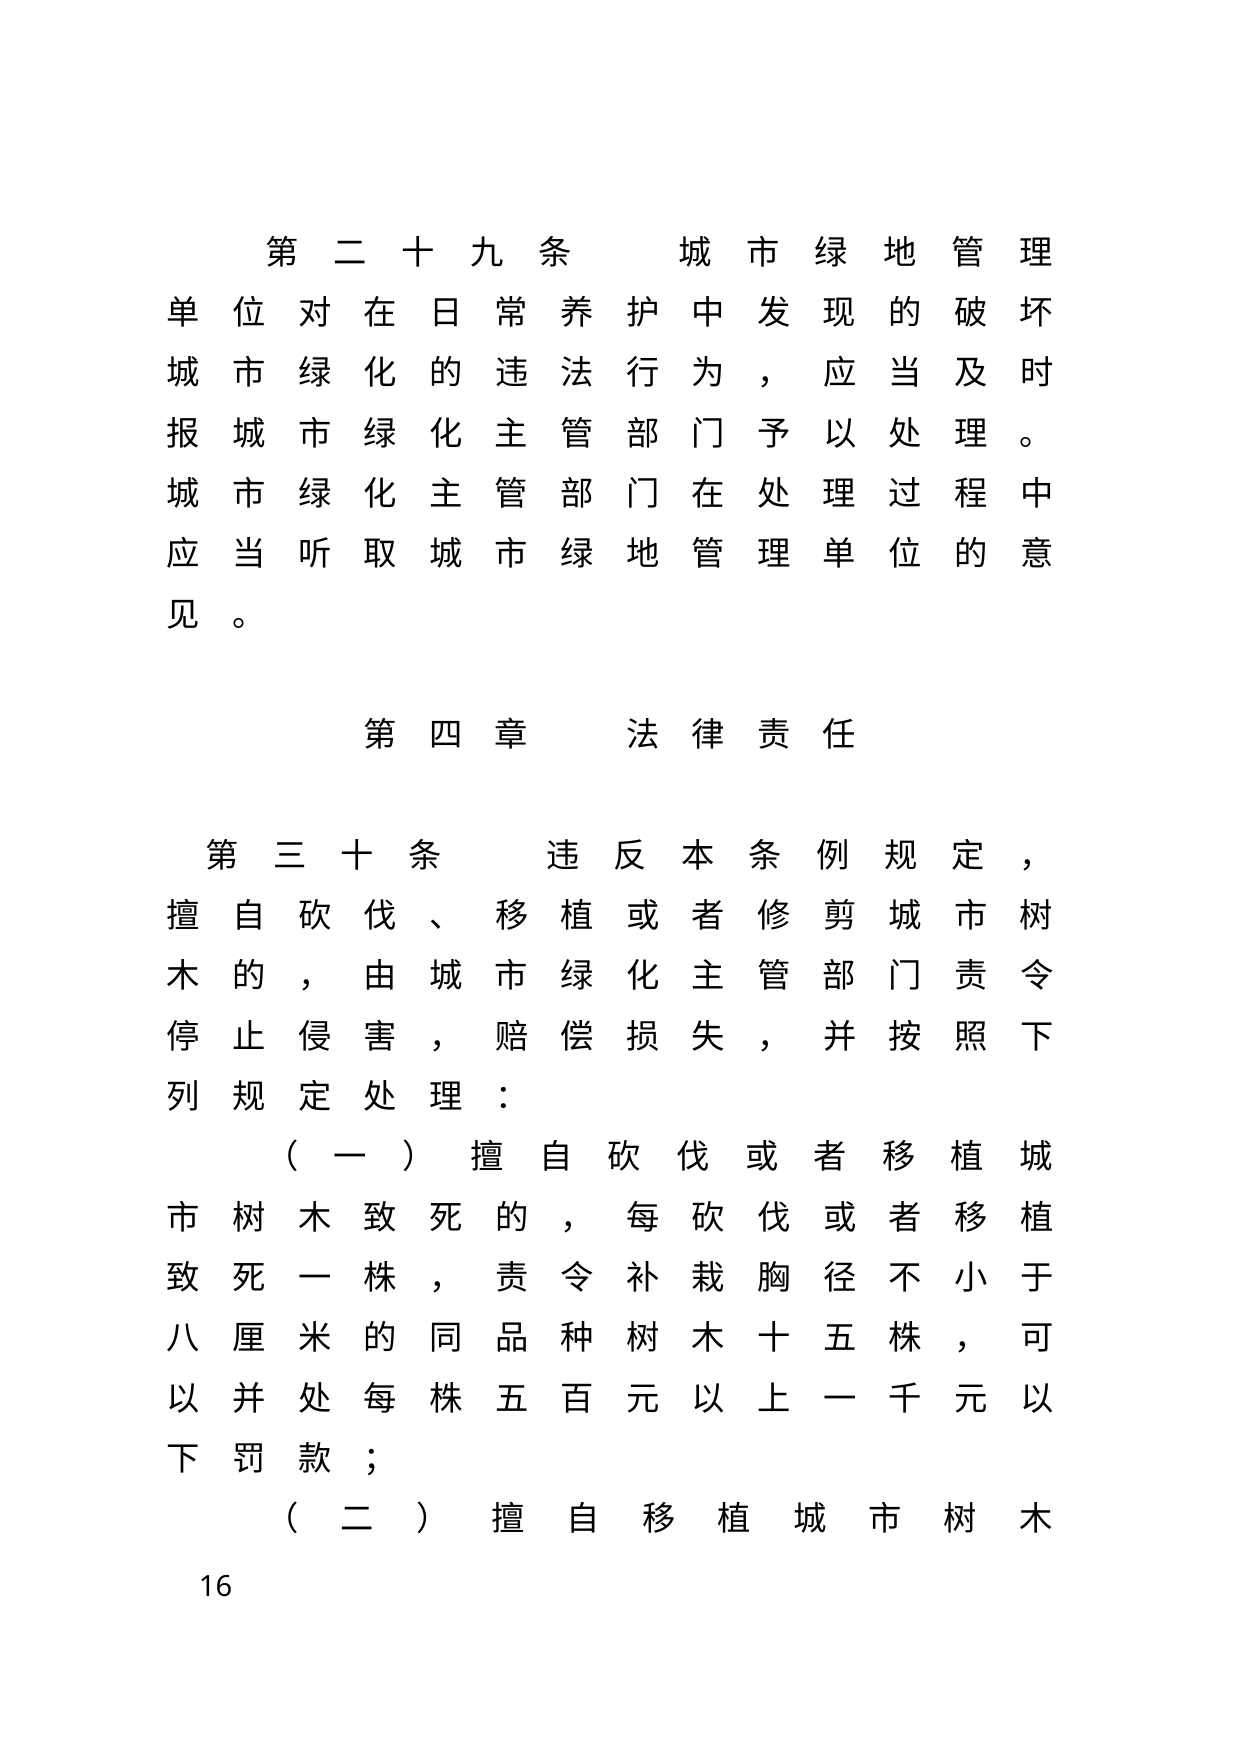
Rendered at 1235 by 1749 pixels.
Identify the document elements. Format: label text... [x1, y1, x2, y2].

text 第三十条 违反本条例规定，擅自砍伐、移植或者修剪城市树木的，由城市绿化主管部门责令停止侵害，赔偿损失，并按照下列规定处理： [167, 822, 1085, 1124]
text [167, 1486, 1085, 1546]
text 第二十九条 城市绿地管理单位对在日常养护中发现的破坏城市绿化的违法行为，应当及时报城市绿化主管部门予以处理。城市绿化主管部门在处理过程中应当听取城市绿地管理单位的意见。 [167, 219, 1085, 642]
text 第四章 法律责任 [167, 702, 1085, 762]
text （一）擅自砍伐或者移植城市树木致死的，每砍伐或者移植致死一株，责令补栽胸径不小于八厘米的同品种树木十五株，可以并处每株五百元以上一千元以下罚款； [167, 1124, 1085, 1486]
